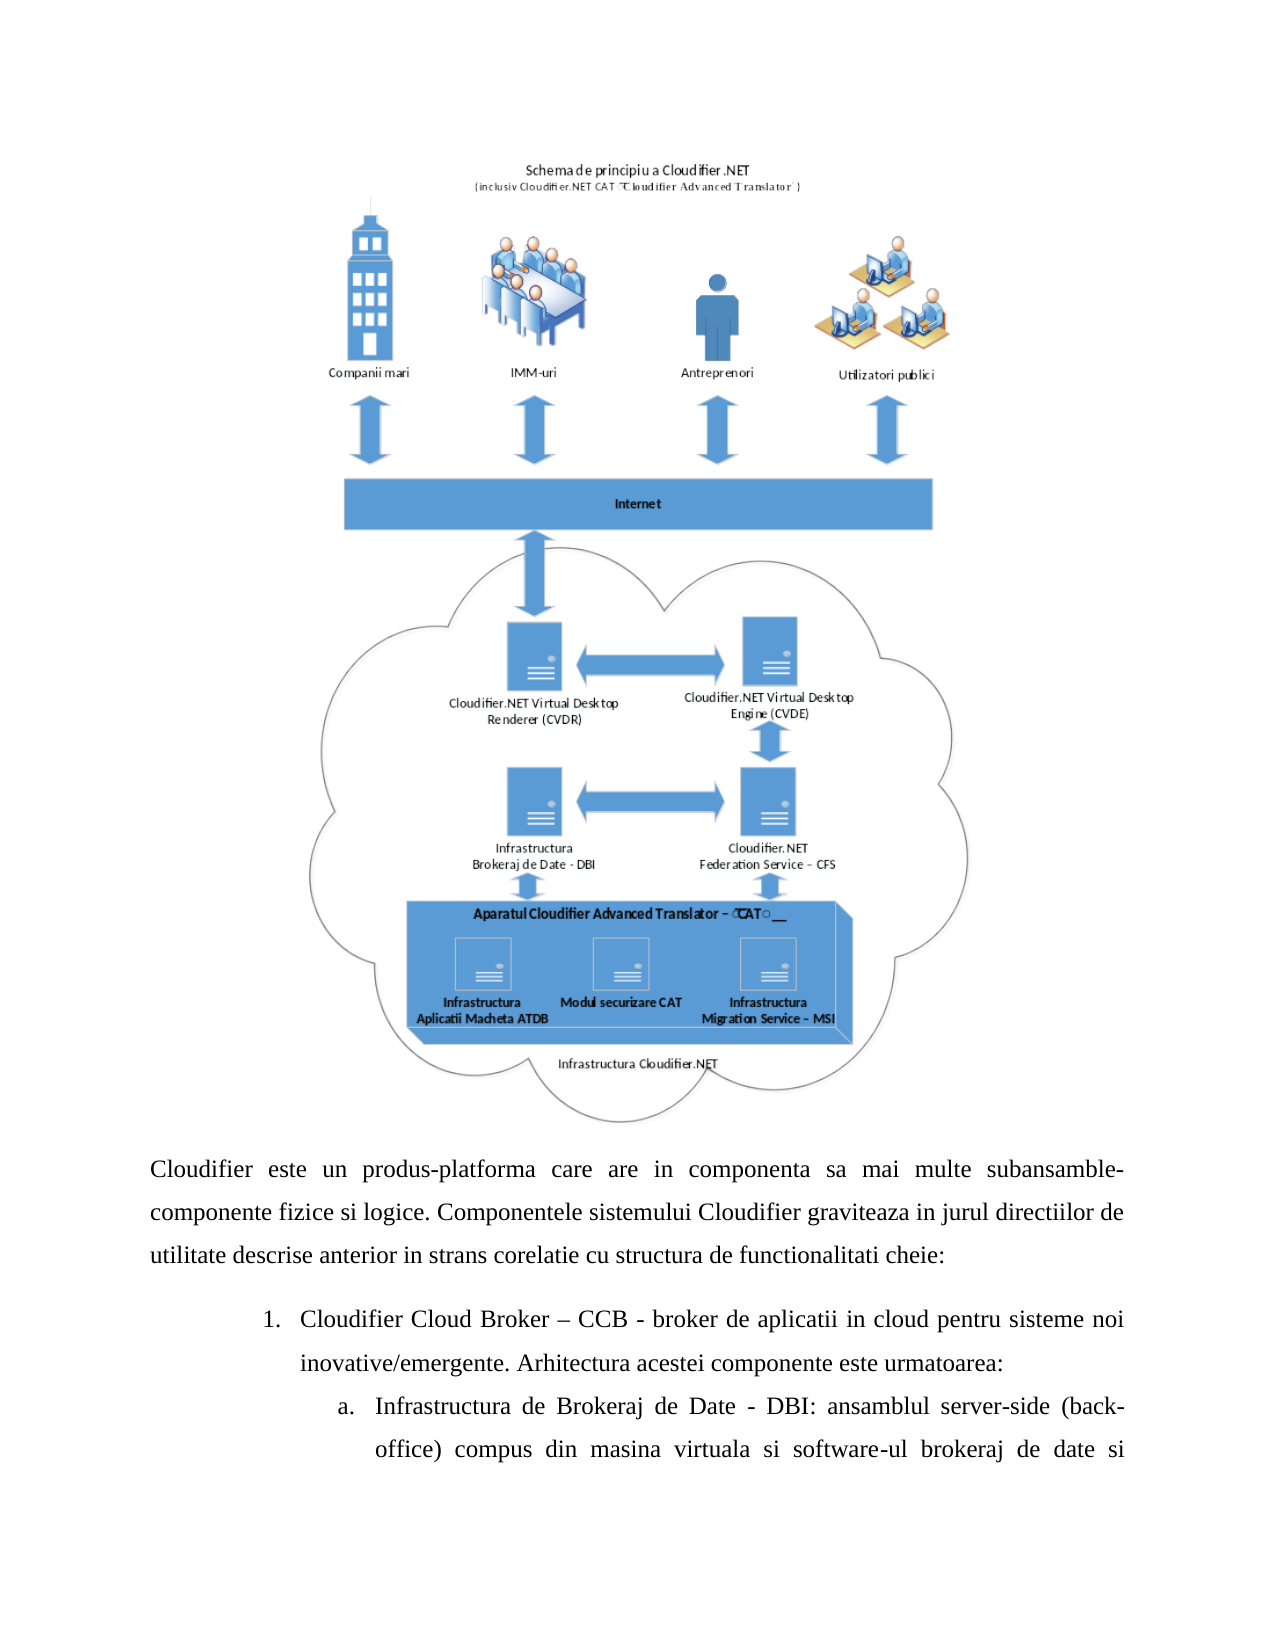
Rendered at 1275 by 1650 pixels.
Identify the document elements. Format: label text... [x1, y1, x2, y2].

text Cloudifier este un produs-platforma care are in componenta sa mai multe subansamble-componente fizice si logice. Componentele sistemului Cloudifier graviteaza in jurul directiilor de utilitate descrise anterior in strans corelatie cu structura de functionalitati cheie: [150, 1154, 1125, 1269]
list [337, 1391, 1125, 1463]
list Cloudifier Cloud Broker – CCB - broker de aplicatii in cloud pentru sisteme noi inovative/emergente. Arhitectura acestei componente este urmatoarea: [262, 1304, 1125, 1376]
